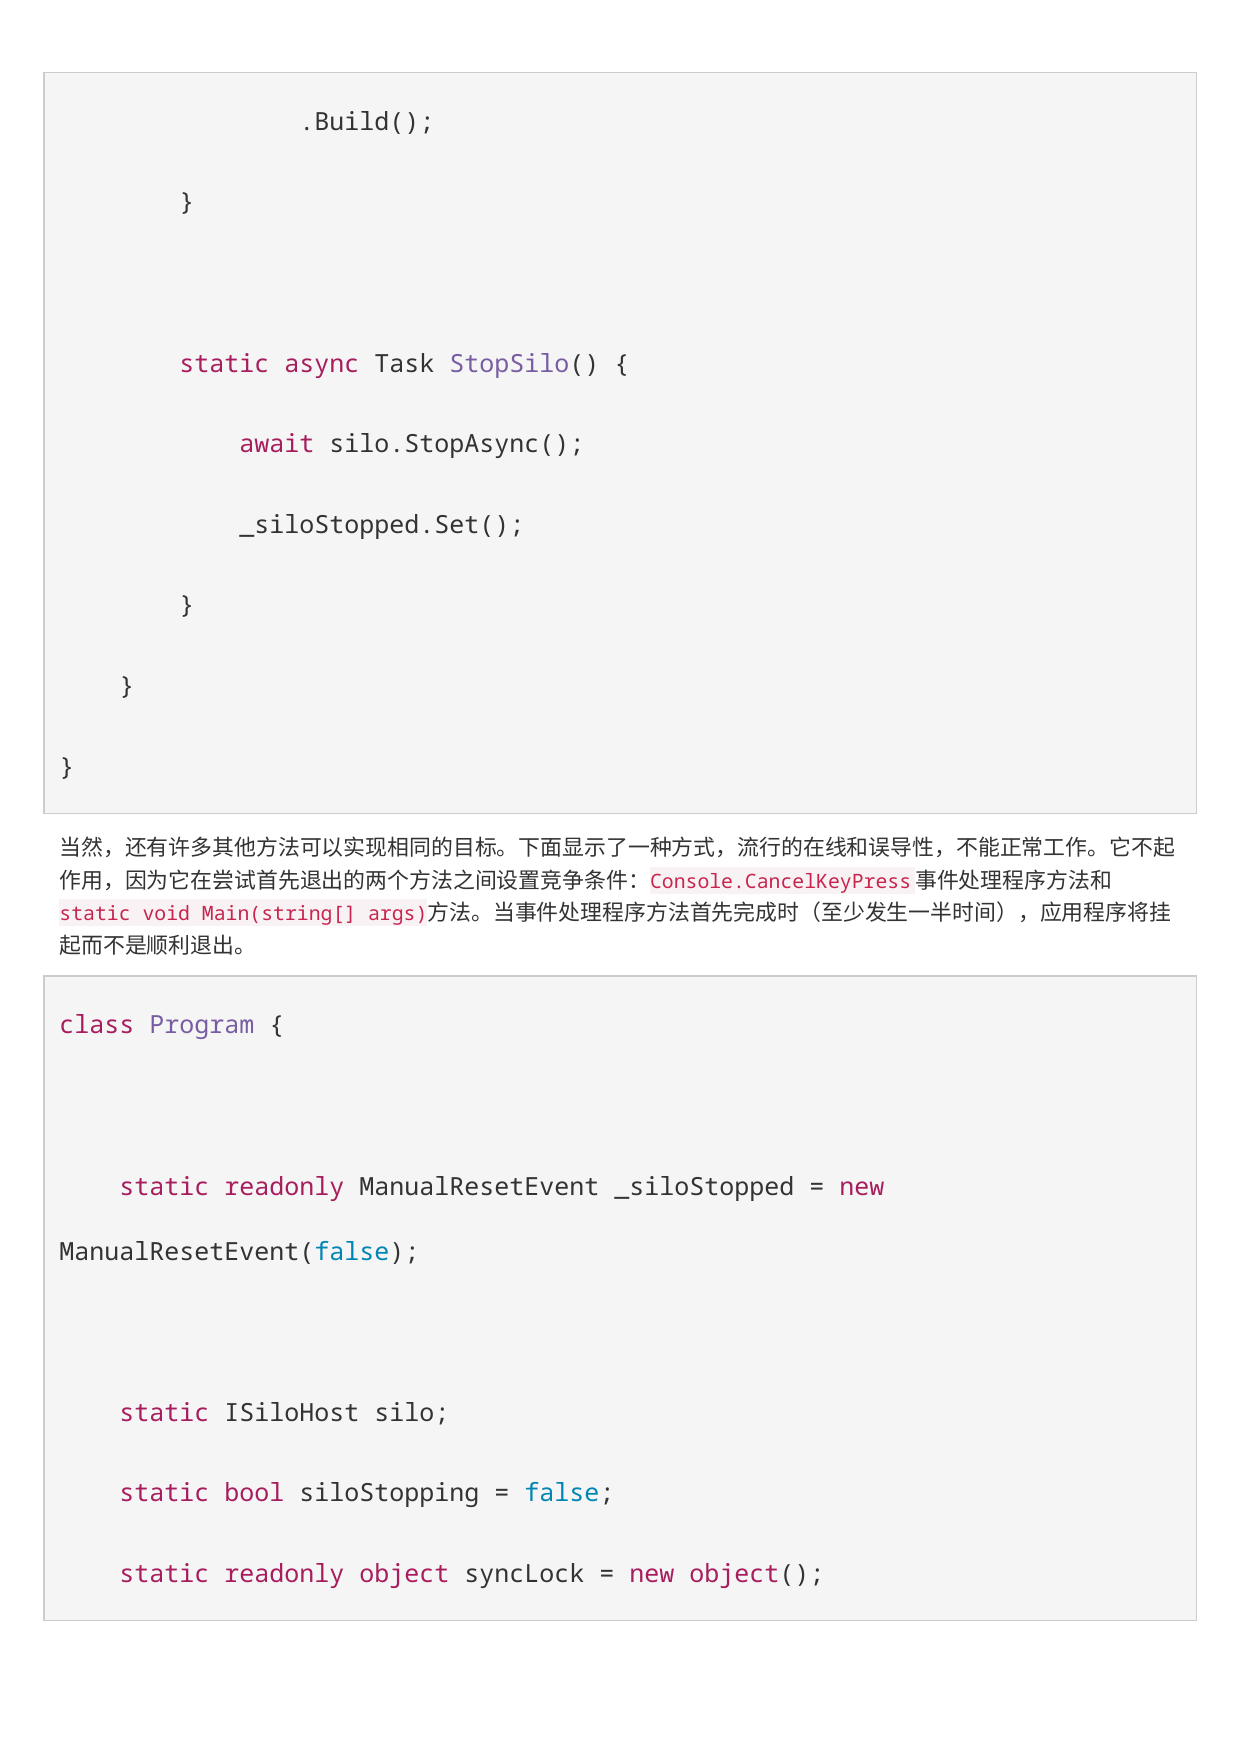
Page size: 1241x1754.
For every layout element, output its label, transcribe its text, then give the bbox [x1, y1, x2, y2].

text static async Task StopSilo() { [45, 314, 1196, 394]
text await silo.StopAsync(); [45, 394, 1196, 475]
text 当然，还有许多其他方法可以实现相同的目标。下面显示了一种方式，流行的在线和误导性，不能正常工作。它不起作用，因为它在尝试首先退出的两个方法之间设置竞争条件：Console.CancelKeyPress事件处理程序方法和static void Main(string[] args)方法。当事件处理程序方法首先完成时（至少发生一半时间），应用程序将挂起而不是顺利退出。 [59, 830, 1181, 960]
text } [45, 717, 1196, 813]
text } [45, 636, 1196, 717]
text } [45, 556, 1196, 636]
text static bool siloStopping = false; [45, 1443, 1196, 1524]
text static ISiloHost silo; [45, 1363, 1196, 1443]
text class Program { [45, 977, 1196, 1056]
text } [45, 152, 1196, 233]
text _siloStopped.Set(); [45, 475, 1196, 556]
text .Build(); [45, 73, 1196, 152]
text static readonly ManualResetEvent _siloStopped = new ManualResetEvent(false); [45, 1137, 1196, 1282]
text static readonly object syncLock = new object(); [45, 1524, 1196, 1620]
